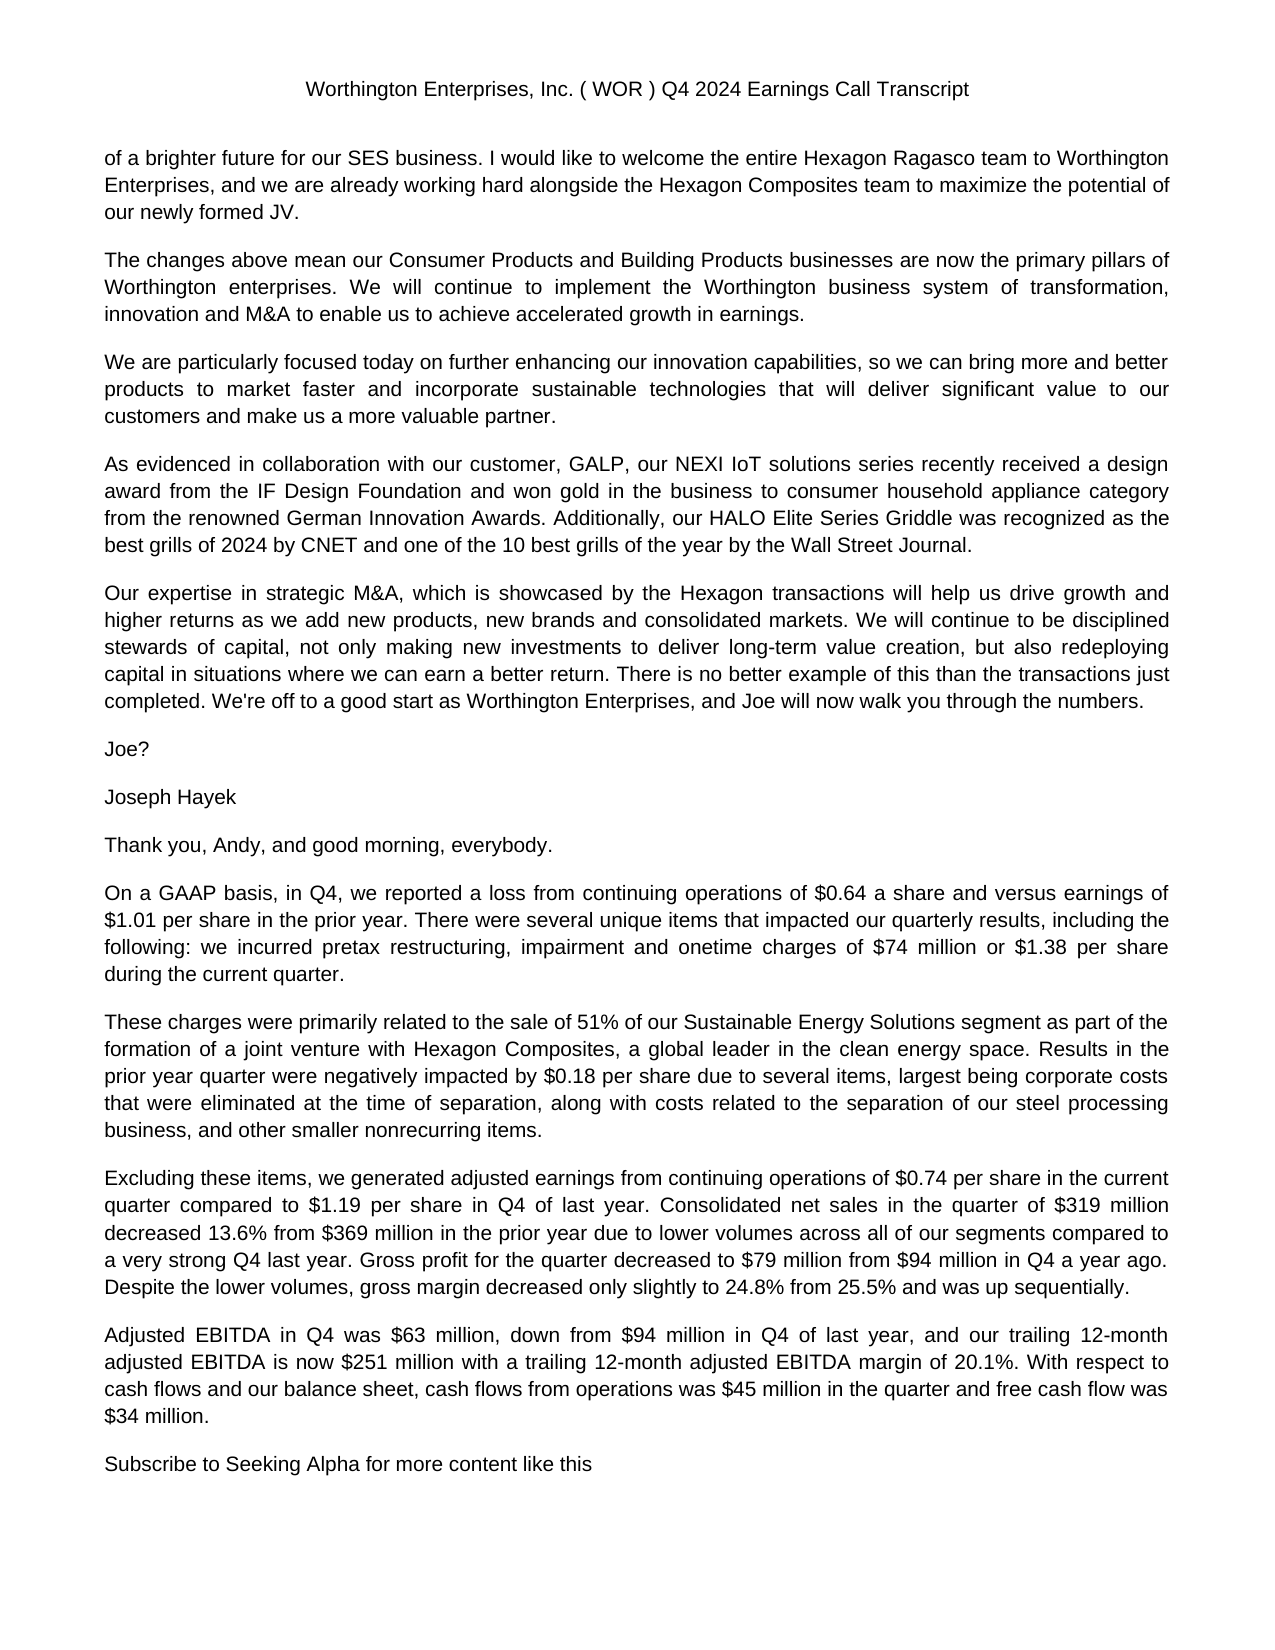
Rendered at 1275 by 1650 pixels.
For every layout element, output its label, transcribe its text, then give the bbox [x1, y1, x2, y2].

text On a GAAP basis, in Q4, we reported a loss from continuing operations of $0.64 a share and versus earnings of $1.01 per share in the prior year. There were several unique items that impacted our quarterly results, including the following: we incurred pretax restructuring, impairment and onetime charges of $74 million or $1.38 per share during the current quarter. [104, 878, 1171, 986]
text Joe? [104, 734, 1171, 761]
text These charges were primarily related to the sale of 51% of our Sustainable Energy Solutions segment as part of the formation of a joint venture with Hexagon Composites, a global leader in the clean energy space. Results in the prior year quarter were negatively impacted by $0.18 per share due to several items, largest being corporate costs that were eliminated at the time of separation, along with costs related to the separation of our steel processing business, and other smaller nonrecurring items. [104, 1007, 1171, 1142]
text Excluding these items, we generated adjusted earnings from continuing operations of $0.74 per share in the current quarter compared to $1.19 per share in Q4 of last year. Consolidated net sales in the quarter of $319 million decreased 13.6% from $369 million in the prior year due to lower volumes across all of our segments compared to a very strong Q4 last year. Gross profit for the quarter decreased to $79 million from $94 million in Q4 a year ago. Despite the lower volumes, gross margin decreased only slightly to 24.8% from 25.5% and was up sequentially. [104, 1163, 1171, 1298]
text Our expertise in strategic M&A, which is showcased by the Hexagon transactions will help us drive growth and higher returns as we add new products, new brands and consolidated markets. We will continue to be disciplined stewards of capital, not only making new investments to deliver long-term value creation, but also redeploying capital in situations where we can earn a better return. There is no better example of this than the transactions just completed. We're off to a good start as Worthington Enterprises, and Joe will now walk you through the numbers. [104, 578, 1171, 713]
text We are particularly focused today on further enhancing our innovation capabilities, so we can bring more and better products to market faster and incorporate sustainable technologies that will deliver significant value to our customers and make us a more valuable partner. [104, 346, 1171, 428]
text Adjusted EBITDA in Q4 was $63 million, down from $94 million in Q4 of last year, and our trailing 12-month adjusted EBITDA is now $251 million with a trailing 12-month adjusted EBITDA margin of 20.1%. With respect to cash flows and our balance sheet, cash flows from operations was $45 million in the quarter and free cash flow was $34 million. [104, 1319, 1171, 1428]
text Joseph Hayek [104, 782, 1171, 809]
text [104, 142, 1171, 223]
text Thank you, Andy, and good morning, everybody. [104, 830, 1171, 857]
text Subscribe to Seeking Alpha for more content like this [104, 1448, 1171, 1476]
text As evidenced in collaboration with our customer, GALP, our NEXI IoT solutions series recently received a design award from the IF Design Foundation and won gold in the business to consumer household appliance category from the renowned German Innovation Awards. Additionally, our HALO Elite Series Griddle was recognized as the best grills of 2024 by CNET and one of the 10 best grills of the year by the Wall Street Journal. [104, 448, 1171, 557]
text The changes above mean our Consumer Products and Building Products businesses are now the primary pillars of Worthington enterprises. We will continue to implement the Worthington business system of transformation, innovation and M&A to enable us to achieve accelerated growth in earnings. [104, 244, 1171, 326]
